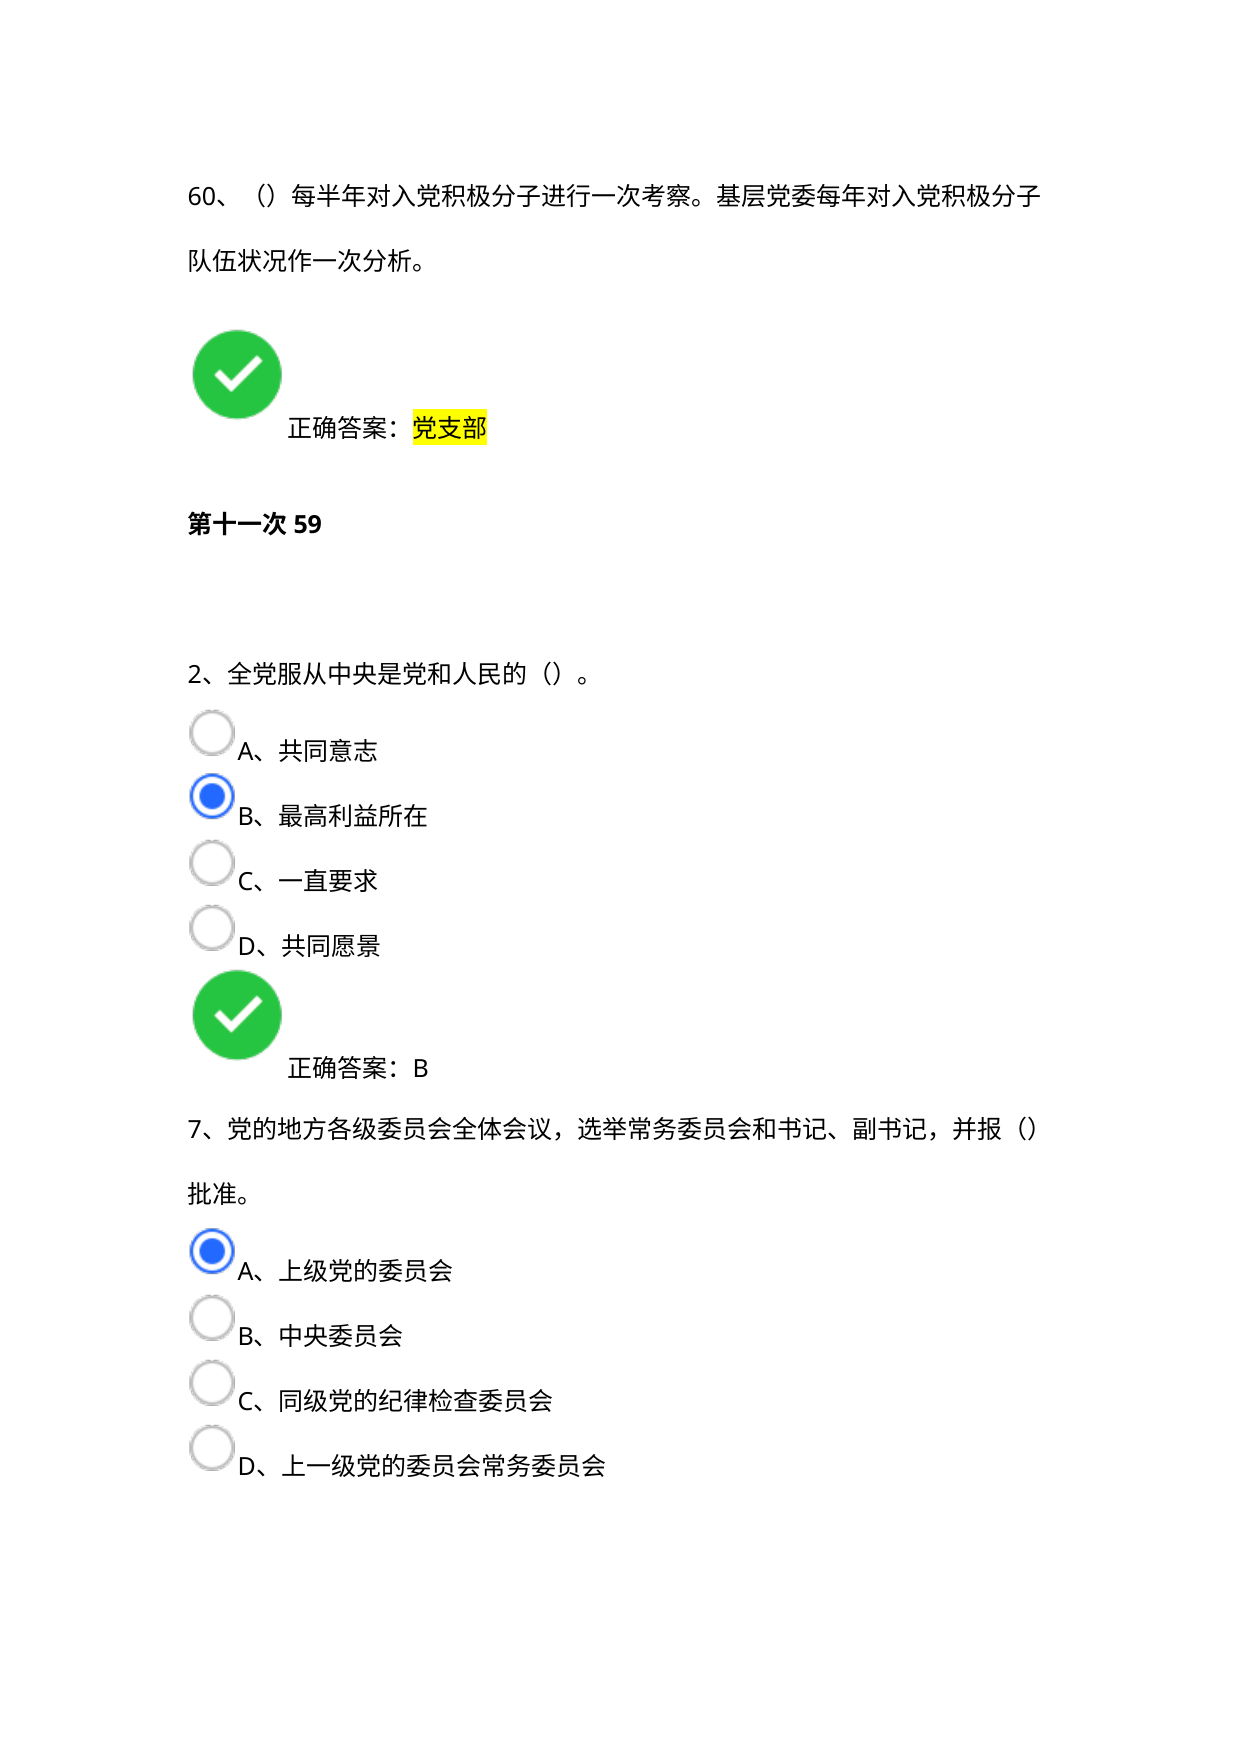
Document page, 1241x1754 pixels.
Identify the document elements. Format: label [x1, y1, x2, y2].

picture [187, 1420, 238, 1474]
picture [187, 900, 238, 954]
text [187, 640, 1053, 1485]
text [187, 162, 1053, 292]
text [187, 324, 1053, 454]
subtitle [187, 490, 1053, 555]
picture [187, 1225, 238, 1279]
picture [187, 835, 238, 889]
picture [187, 1355, 238, 1409]
picture [187, 324, 288, 428]
picture [187, 770, 238, 824]
picture [187, 705, 238, 759]
picture [187, 1290, 238, 1344]
picture [187, 965, 288, 1069]
